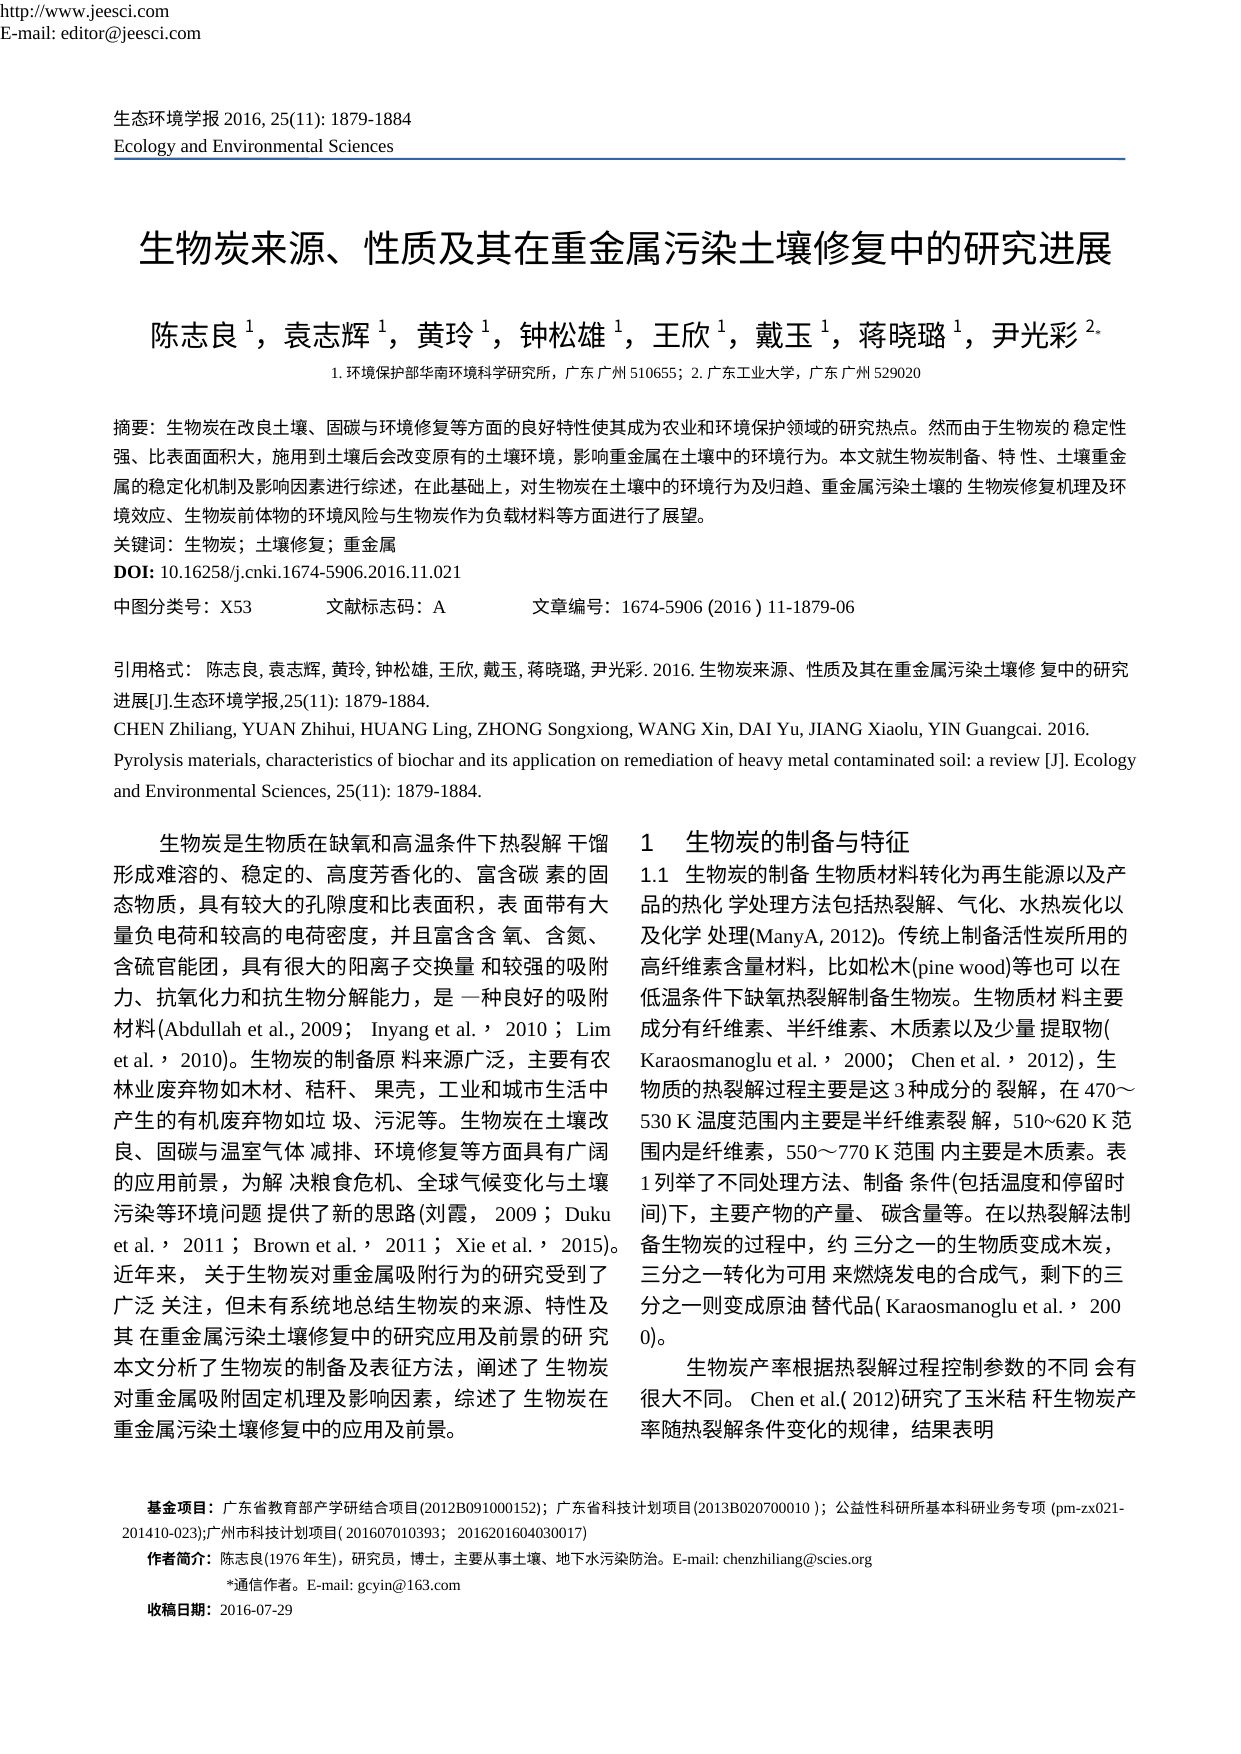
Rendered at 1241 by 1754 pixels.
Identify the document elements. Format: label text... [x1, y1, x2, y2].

text 摘要：生物炭在改良土壤、固碳与环境修复等方面的良好特性使其成为农业和环境保护领域的研究热点。然而由于生物炭的 稳定性强、比表面面积大，施用到土壤后会改变原有的土壤环境，影响重金属在土壤中的环境行为。本文就生物炭制备、特 性、土壤重金属的稳定化机制及影响因素进行综述，在此基础上，对生物炭在土壤中的环境行为及归趋、重金属污染土壤的 生物炭修复机理及环境效应、生物炭前体物的环境风险与生物炭作为负载材料等方面进行了展望。 [113, 411, 1138, 528]
text 生物炭来源、性质及其在重金属污染土壤修复中的研究进展 [113, 219, 1138, 273]
text 中图分类号：X53 文献标志码：A 文章编号：1674-5906 (2016 ) 11-1879-06 [113, 590, 1138, 619]
text CHEN Zhiliang, YUAN Zhihui, HUANG Ling, ZHONG Songxiong, WANG Xin, DAI Yu, JIANG Xiaolu, YIN Guangcai. 2016. Pyrolysis materials, characteristics of biochar and its application on remediation of heavy metal contaminated soil: a review [J]. Ecology and Environmental Sciences, 25(11): 1879-1884. [113, 718, 1138, 802]
text 生物炭产率根据热裂解过程控制参数的不同 会有很大不同。 Chen et al.( 2012)研究了玉米秸 秆生物炭产率随热裂解条件变化的规律，结果表明 [640, 1351, 1138, 1443]
text Ecology and Environmental Sciences [113, 135, 1138, 156]
text 关键词：生物炭；土壤修复；重金属 [113, 528, 1138, 557]
text 陈志良 1，袁志辉 1，黄玲 1，钟松雄 1，王欣 1，戴玉 1，蒋晓璐 1，尹光彩 2* [113, 313, 1138, 355]
text 生态环境学报 2016, 25(11): 1879-1884 [113, 105, 1138, 131]
list 生物炭的制备与特征 [640, 827, 1138, 857]
text 引用格式： 陈志良, 袁志辉, 黄玲, 钟松雄, 王欣, 戴玉, 蒋晓璐, 尹光彩. 2016. 生物炭来源、性质及其在重金属污染土壤修 复中的研究进展[J].生态环境学报,25(11): 1879-1884. [113, 651, 1138, 714]
text 1. 环境保护部华南环境科学研究所，广东 广州 510655；2. 广东工业大学，广东 广州 529020 [113, 355, 1138, 384]
list 生物炭的制备 生物质材料转化为再生能源以及产品的热化 学处理方法包括热裂解、气化、水热炭化以及化学 处理(ManyA, 2012)。传统上制备活性炭所用的 高纤维素含量材料，比如松木(pine wood)等也可 以在低温条件下缺氧热裂解制备生物炭。生物质材 料主要成分有纤维素、半纤维素、木质素以及少量 提取物( Karaosmanoglu et al.， 2000； Chen et al.， 2012)，生物质的热裂解过程主要是这3种成分的 裂解，在470〜530 K温度范围内主要是半纤维素裂 解，510~620 K范围内是纤维素，550〜770 K范围 内主要是木质素。表1列举了不同处理方法、制备 条件(包括温度和停留时间)下，主要产物的产量、 碳含量等。在以热裂解法制备生物炭的过程中，约 三分之一的生物质变成木炭，三分之一转化为可用 来燃烧发电的合成气，剩下的三分之一则变成原油 替代品( Karaosmanoglu et al.， 2000)。 [640, 857, 1138, 1351]
text DOI: 10.16258/j.cnki.1674-5906.2016.11.021 [113, 561, 1138, 583]
text 生物炭是生物质在缺氧和高温条件下热裂解 干馏形成难溶的、稳定的、高度芳香化的、富含碳 素的固态物质，具有较大的孔隙度和比表面积，表 面带有大量负电荷和较高的电荷密度，并且富含含 氧、含氮、含硫官能团，具有很大的阳离子交换量 和较强的吸附力、抗氧化力和抗生物分解能力，是 —种良好的吸附材料(Abdullah et al., 2009； Inyang et al.， 2010； Lim et al.， 2010)。生物炭的制备原 料来源广泛，主要有农林业废弃物如木材、秸秆、 果壳，工业和城市生活中产生的有机废弃物如垃 圾、污泥等。生物炭在土壤改良、固碳与温室气体 减排、环境修复等方面具有广阔的应用前景，为解 决粮食危机、全球气候变化与土壤污染等环境问题 提供了新的思路(刘霞， 2009； Duku et al.， 2011； Brown et al.， 2011； Xie et al.， 2015)。近年来， 关于生物炭对重金属吸附行为的研究受到了广泛 关注，但未有系统地总结生物炭的来源、特性及其 在重金属污染土壤修复中的研究应用及前景的研 究。本文分析了生物炭的制备及表征方法，阐述了 生物炭对重金属吸附固定机理及影响因素，综述了 生物炭在重金属污染土壤修复中的应用及前景。 [113, 827, 611, 1443]
